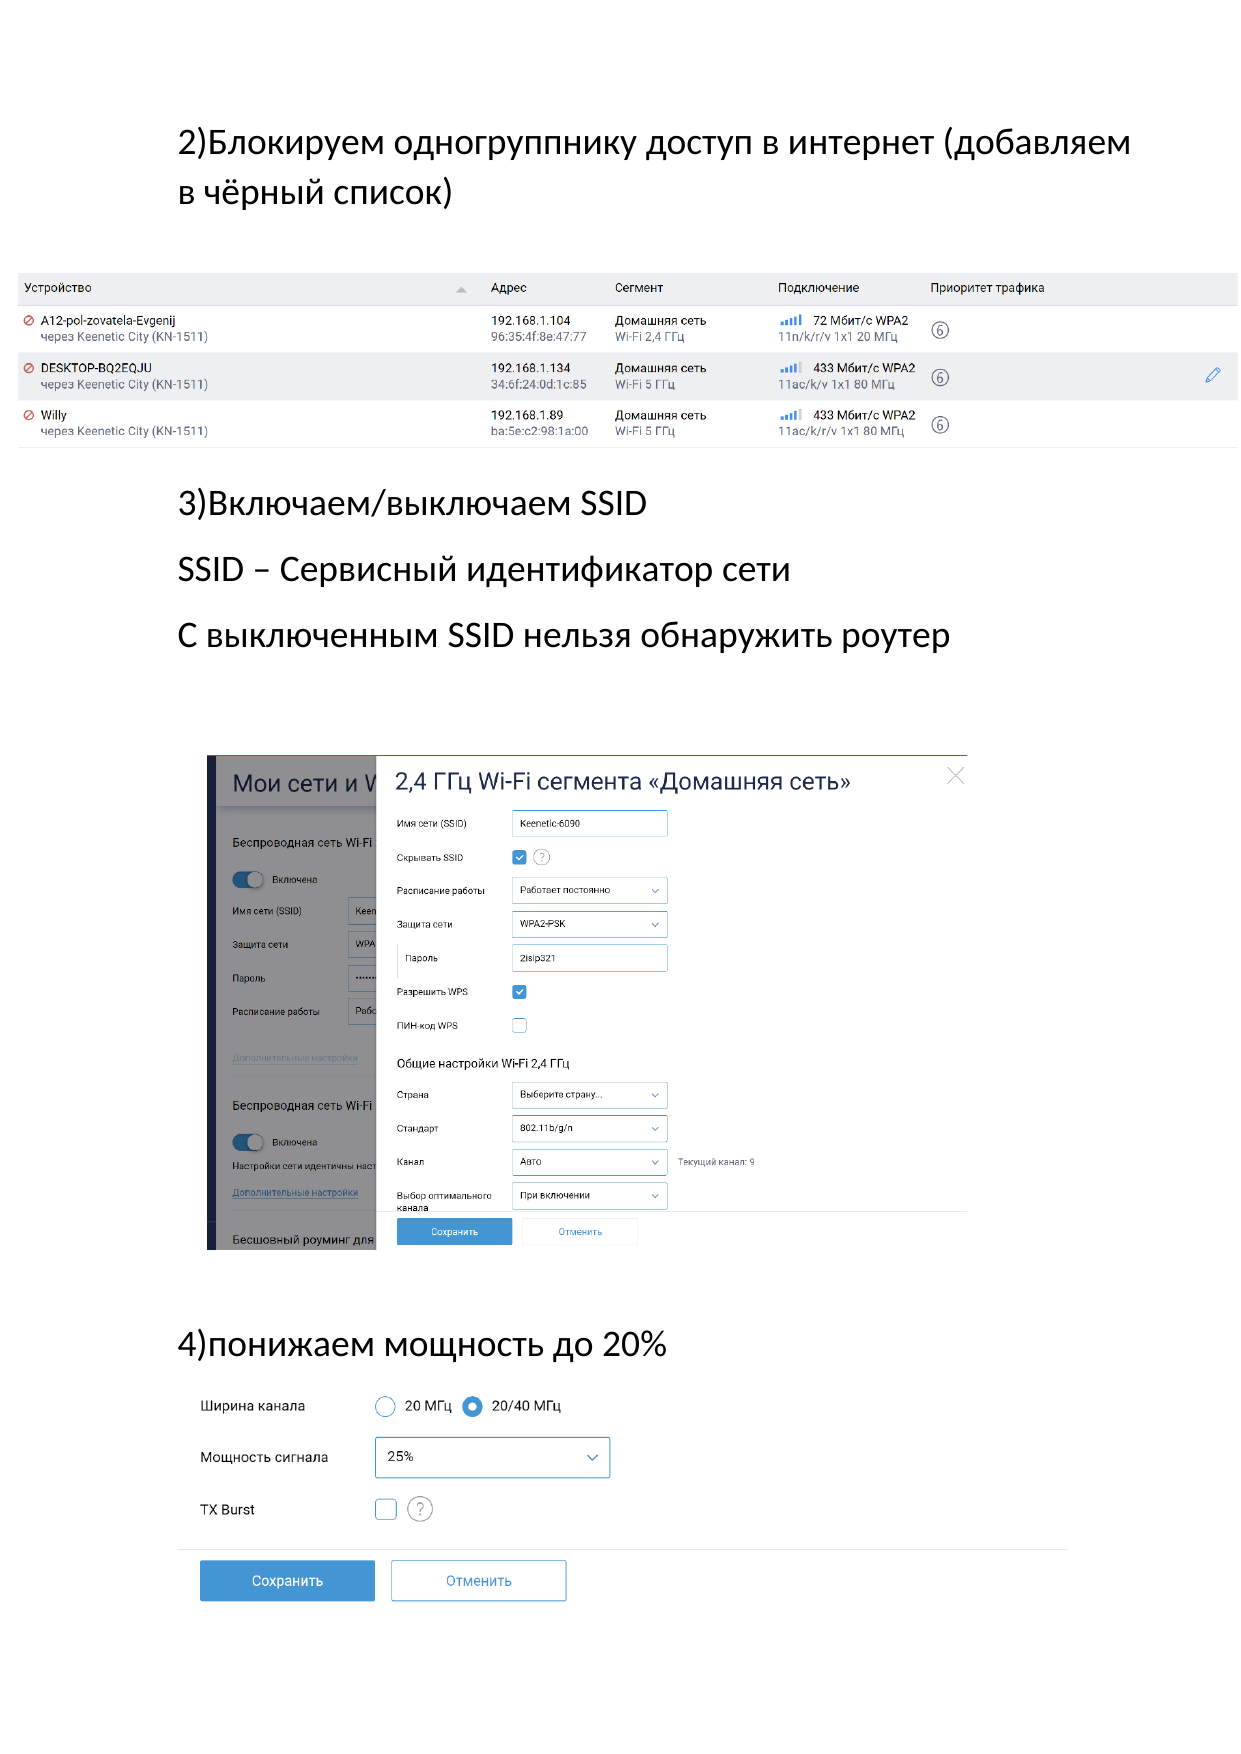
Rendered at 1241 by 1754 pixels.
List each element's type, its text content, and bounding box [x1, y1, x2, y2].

picture [177, 1385, 1068, 1609]
text С выключенным SSID нельзя обнаружить роутер [177, 611, 1152, 657]
text 4)понижаем мощность до 20% [177, 1320, 1152, 1366]
text 3)Включаем/выключаем SSID [177, 479, 1152, 525]
picture [207, 755, 968, 1250]
text 2)Блокируем одногруппнику доступ в интернет (добавляем в чёрный список) [177, 118, 1152, 213]
picture [18, 267, 1241, 459]
text SSID – Сервисный идентификатор сети [177, 545, 1152, 591]
